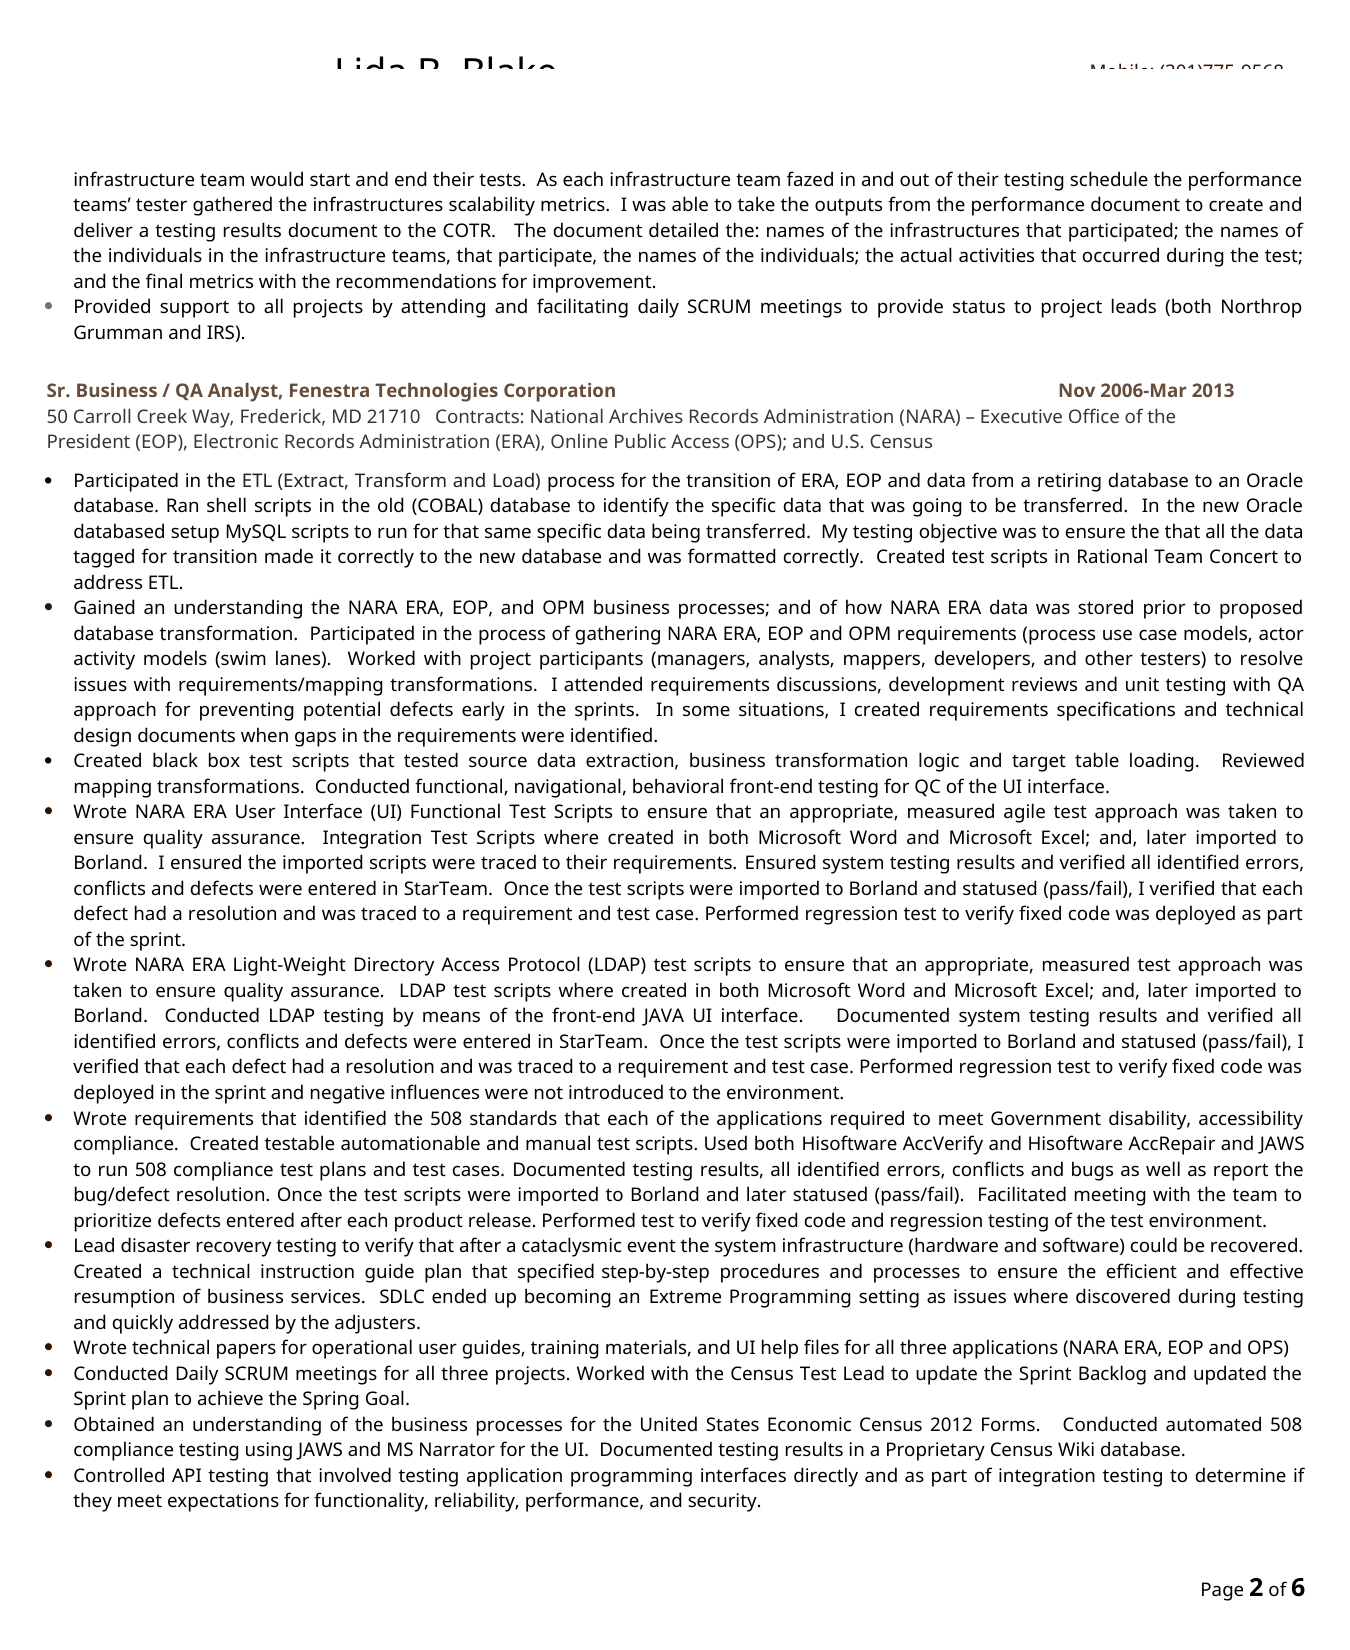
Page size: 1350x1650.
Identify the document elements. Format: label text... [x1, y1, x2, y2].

list Gained an understanding the NARA ERA, EOP, and OPM business processes; and of how NARA ERA data was stored prior to proposed database transformation. Participated in the process of gathering NARA ERA, EOP and OPM requirements (process use case models, actor activity models (swim lanes). Worked with project participants (managers, analysts, mappers, developers, and other testers) to resolve issues with requirements/mapping transformations. I attended requirements discussions, development reviews and unit testing with QA approach for preventing potential defects early in the sprints. In some situations, I created requirements specifications and technical design documents when gaps in the requirements were identified. [45, 594, 1305, 748]
list Obtained an understanding of the business processes for the United States Economic Census 2012 Forms. Conducted automated 508 compliance testing using JAWS and MS Narrator for the UI. Documented testing results in a Proprietary Census Wiki database. [45, 1411, 1305, 1462]
list Wrote requirements that identified the 508 standards that each of the applications required to meet Government disability, accessibility compliance. Created testable automationable and manual test scripts. Used both Hisoftware AccVerify and Hisoftware AccRepair and JAWS to run 508 compliance test plans and test cases. Documented testing results, all identified errors, conflicts and bugs as well as report the bug/defect resolution. Once the test scripts were imported to Borland and later statused (pass/fail). Facilitated meeting with the team to prioritize defects entered after each product release. Performed test to verify fixed code and regression testing of the test environment. [45, 1105, 1305, 1232]
list Wrote NARA ERA User Interface (UI) Functional Test Scripts to ensure that an appropriate, measured agile test approach was taken to ensure quality assurance. Integration Test Scripts where created in both Microsoft Word and Microsoft Excel; and, later imported to Borland. I ensured the imported scripts were traced to their requirements. Ensured system testing results and verified all identified errors, conflicts and defects were entered in StarTeam. Once the test scripts were imported to Borland and statused (pass/fail), I verified that each defect had a resolution and was traced to a requirement and test case. Performed regression test to verify fixed code was deployed as part of the sprint. [45, 799, 1305, 952]
table_header Nov 2006-Mar 2013 [831, 365, 1245, 403]
table_header Sr. Business / QA Analyst, Fenestra Technologies Corporation [45, 365, 831, 403]
list Controlled API testing that involved testing application programming interfaces directly and as part of integration testing to determine if they meet expectations for functionality, reliability, performance, and security. [45, 1462, 1305, 1513]
list Participated in the ETL (Extract, Transform and Load) process for the transition of ERA, EOP and data from a retiring database to an Oracle database. Ran shell scripts in the old (COBAL) database to identify the specific data that was going to be transferred. In the new Oracle databased setup MySQL scripts to run for that same specific data being transferred. My testing objective was to ensure the that all the data tagged for transition made it correctly to the new database and was formatted correctly. Created test scripts in Rational Team Concert to address ETL. [45, 467, 1305, 594]
list Created black box test scripts that tested source data extraction, business transformation logic and target table loading. Reviewed mapping transformations. Conducted functional, navigational, behavioral front-end testing for QC of the UI interface. [45, 748, 1305, 799]
table_cell 50 Carroll Creek Way, Frederick, MD 21710 Contracts: National Archives Records Administration (NARA) – Executive Office of the President (EOP), Electronic Records Administration (ERA), Online Public Access (OPS); and U.S. Census [45, 403, 1245, 467]
list Provided support to all projects by attending and facilitating daily SCRUM meetings to provide status to project leads (both Northrop Grumman and IRS). [45, 293, 1305, 344]
list Wrote NARA ERA Light-Weight Directory Access Protocol (LDAP) test scripts to ensure that an appropriate, measured test approach was taken to ensure quality assurance. LDAP test scripts where created in both Microsoft Word and Microsoft Excel; and, later imported to Borland. Conducted LDAP testing by means of the front-end JAVA UI interface. Documented system testing results and verified all identified errors, conflicts and defects were entered in StarTeam. Once the test scripts were imported to Borland and statused (pass/fail), I verified that each defect had a resolution and was traced to a requirement and test case. Performed regression test to verify fixed code was deployed in the sprint and negative influences were not introduced to the environment. [45, 952, 1305, 1105]
list Lead disaster recovery testing to verify that after a cataclysmic event the system infrastructure (hardware and software) could be recovered. Created a technical instruction guide plan that specified step-by-step procedures and processes to ensure the efficient and effective resumption of business services. SDLC ended up becoming an Extreme Programming setting as issues where discovered during testing and quickly addressed by the adjusters. [45, 1232, 1305, 1334]
list Conducted Daily SCRUM meetings for all three projects. Worked with the Census Test Lead to update the Sprint Backlog and updated the Sprint plan to achieve the Spring Goal. [45, 1360, 1305, 1411]
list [45, 69, 1305, 293]
list Wrote technical papers for operational user guides, training materials, and UI help files for all three applications (NARA ERA, EOP and OPS) [45, 1334, 1305, 1360]
